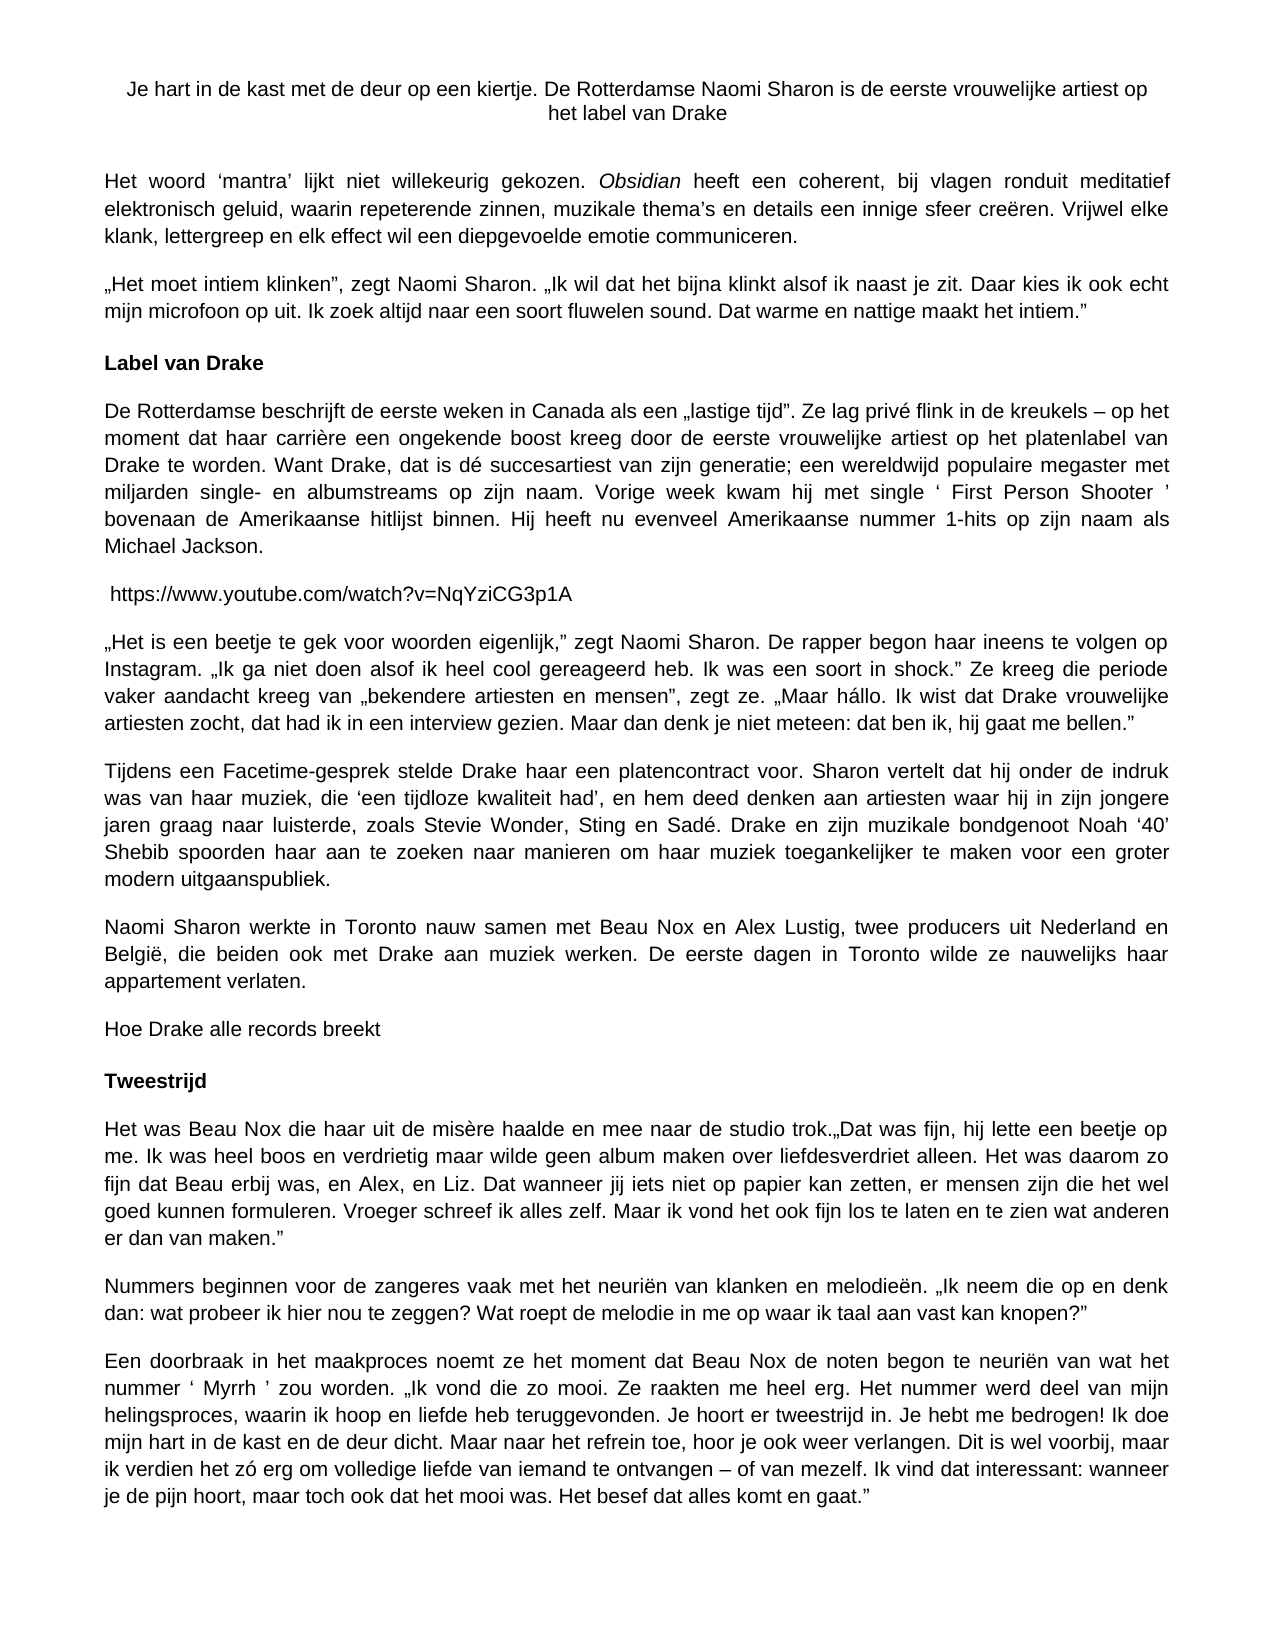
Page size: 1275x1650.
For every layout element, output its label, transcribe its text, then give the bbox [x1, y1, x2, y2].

text „Het moet intiem klinken”, zegt Naomi Sharon. „Ik wil dat het bijna klinkt alsof ik naast je zit. Daar kies ik ook echt mijn microfoon op uit. Ik zoek altijd naar een soort fluwelen sound. Dat warme en nattige maakt het intiem.” [104, 268, 1171, 322]
text Nummers beginnen voor de zangeres vaak met het neuriën van klanken en melodieën. „Ik neem die op en denk dan: wat probeer ik hier nou te zeggen? Wat roept de melodie in me op waar ik taal aan vast kan knopen?” [104, 1270, 1171, 1324]
text Hoe Drake alle records breekt [104, 1014, 1171, 1041]
text Het woord ‘mantra’ lijkt niet willekeurig gekozen. Obsidian heeft een coherent, bij vlagen ronduit meditatief elektronisch geluid, waarin repeterende zinnen, muzikale thema’s en details een innige sfeer creëren. Vrijwel elke klank, lettergreep en elk effect wil een diepgevoelde emotie communiceren. [104, 166, 1171, 247]
text Tweestrijd [104, 1066, 1171, 1093]
text Naomi Sharon werkte in Toronto nauw samen met Beau Nox en Alex Lustig, twee producers uit Nederland en België, die beiden ook met Drake aan muziek werken. De eerste dagen in Toronto wilde ze nauwelijks haar appartement verlaten. [104, 912, 1171, 993]
text De Rotterdamse beschrijft de eerste weken in Canada als een „lastige tijd”. Ze lag privé flink in de kreukels – op het moment dat haar carrière een ongekende boost kreeg door de eerste vrouwelijke artiest op het platenlabel van Drake te worden. Want Drake, dat is dé succesartiest van zijn generatie; een wereldwijd populaire megaster met miljarden single- en albumstreams op zijn naam. Vorige week kwam hij met single ‘ First Person Shooter ’ bovenaan de Amerikaanse hitlijst binnen. Hij heeft nu evenveel Amerikaanse nummer 1-hits op zijn naam als Michael Jackson. [104, 395, 1171, 558]
text Label van Drake [104, 347, 1171, 374]
text https://www.youtube.com/watch?v=NqYziCG3p1A [104, 579, 1171, 606]
text „Het is een beetje te gek voor woorden eigenlijk,” zegt Naomi Sharon. De rapper begon haar ineens te volgen op Instagram. „Ik ga niet doen alsof ik heel cool gereageerd heb. Ik was een soort in shock.” Ze kreeg die periode vaker aandacht kreeg van „bekendere artiesten en mensen”, zegt ze. „Maar hállo. Ik wist dat Drake vrouwelijke artiesten zocht, dat had ik in een interview gezien. Maar dan denk je niet meteen: dat ben ik, hij gaat me bellen.” [104, 627, 1171, 735]
text Een doorbraak in het maakproces noemt ze het moment dat Beau Nox de noten begon te neuriën van wat het nummer ‘ Myrrh ’ zou worden. „Ik vond die zo mooi. Ze raakten me heel erg. Het nummer werd deel van mijn helingsproces, waarin ik hoop en liefde heb teruggevonden. Je hoort er tweestrijd in. Je hebt me bedrogen! Ik doe mijn hart in de kast en de deur dicht. Maar naar het refrein toe, hoor je ook weer verlangen. Dit is wel voorbij, maar ik verdien het zó erg om volledige liefde van iemand te ontvangen – of van mezelf. Ik vind dat interessant: wanneer je de pijn hoort, maar toch ook dat het mooi was. Het besef dat alles komt en gaat.” [104, 1345, 1171, 1508]
text Het was Beau Nox die haar uit de misère haalde en mee naar de studio trok.„Dat was fijn, hij lette een beetje op me. Ik was heel boos en verdrietig maar wilde geen album maken over liefdesverdriet alleen. Het was daarom zo fijn dat Beau erbij was, en Alex, en Liz. Dat wanneer jij iets niet op papier kan zetten, er mensen zijn die het wel goed kunnen formuleren. Vroeger schreef ik alles zelf. Maar ik vond het ook fijn los te laten en te zien wat anderen er dan van maken.” [104, 1114, 1171, 1249]
text Tijdens een Facetime-gesprek stelde Drake haar een platencontract voor. Sharon vertelt dat hij onder de indruk was van haar muziek, die ‘een tijdloze kwaliteit had’, en hem deed denken aan artiesten waar hij in zijn jongere jaren graag naar luisterde, zoals Stevie Wonder, Sting en Sadé. Drake en zijn muzikale bondgenoot Noah ‘40’ Shebib spoorden haar aan te zoeken naar manieren om haar muziek toegankelijker te maken voor een groter modern uitgaanspubliek. [104, 756, 1171, 891]
